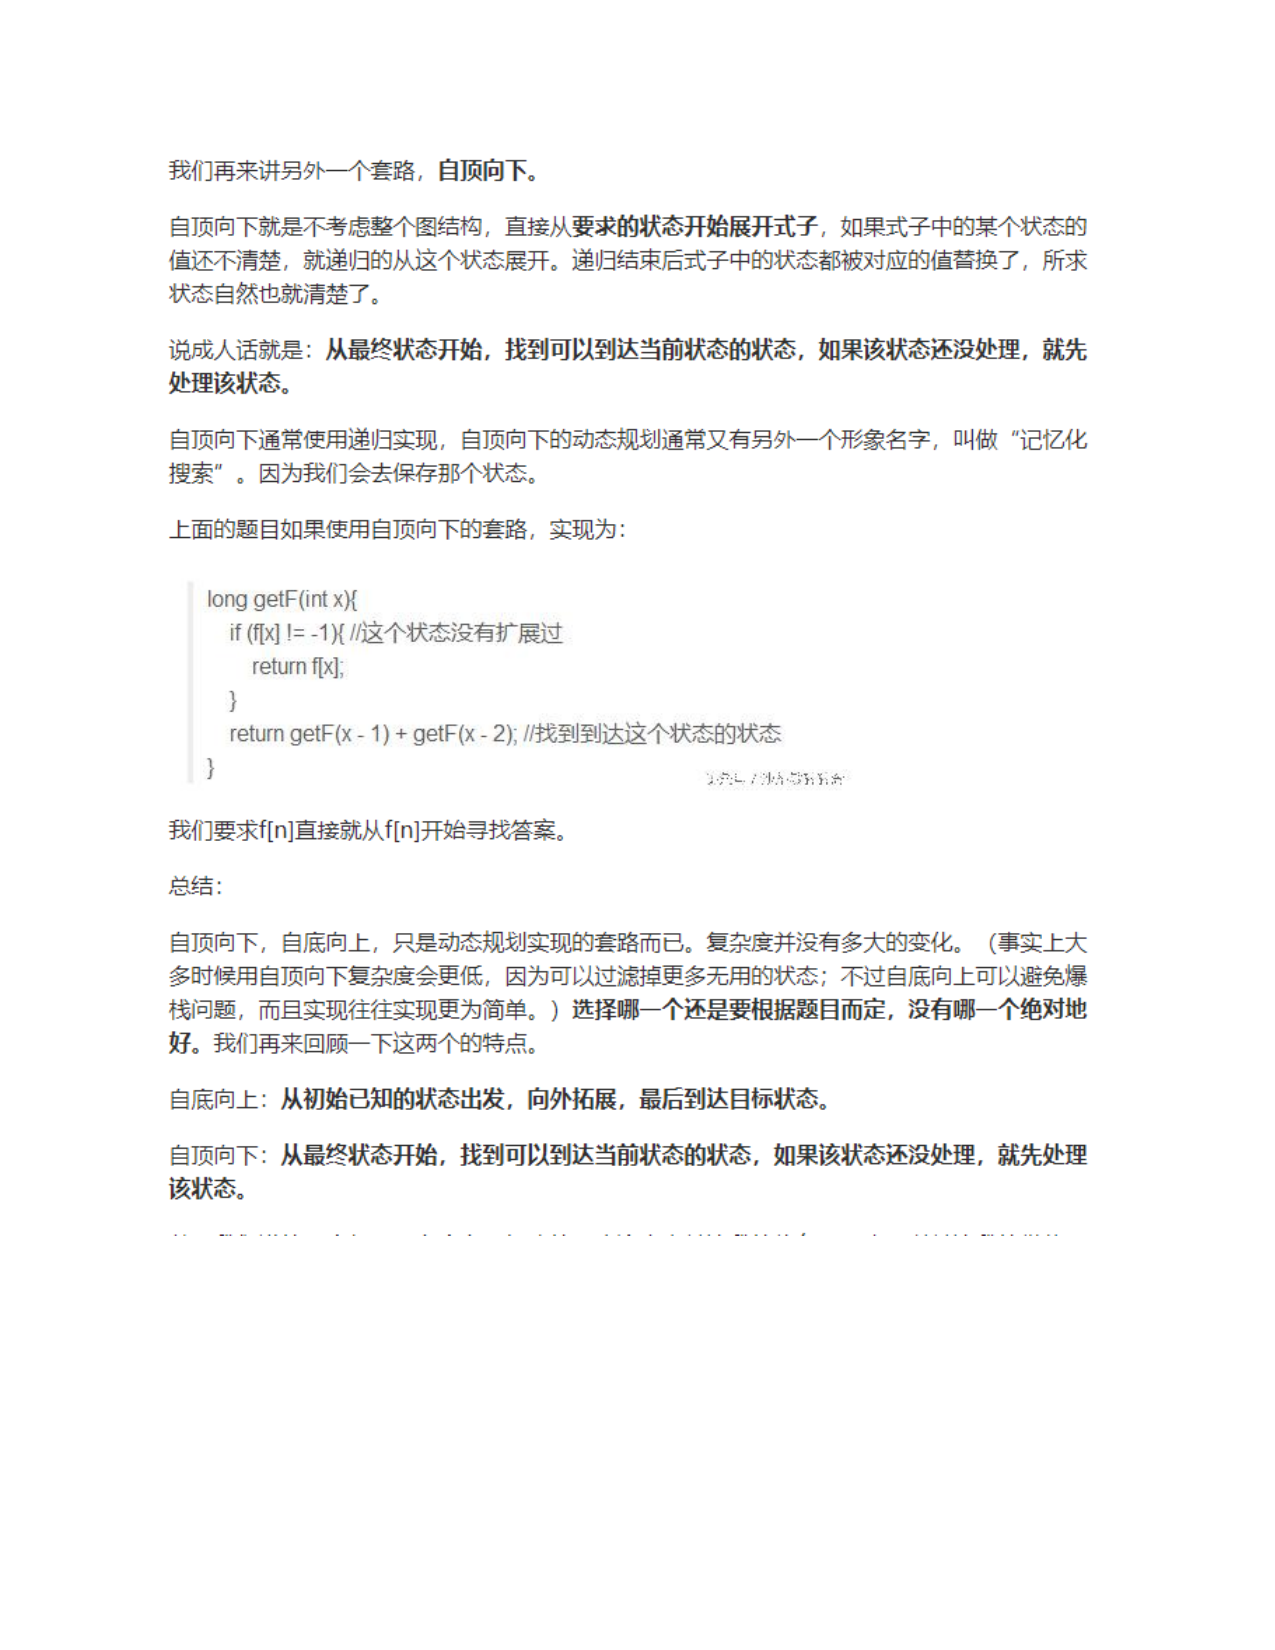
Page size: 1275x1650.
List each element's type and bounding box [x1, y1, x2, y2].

picture [150, 150, 1125, 1236]
